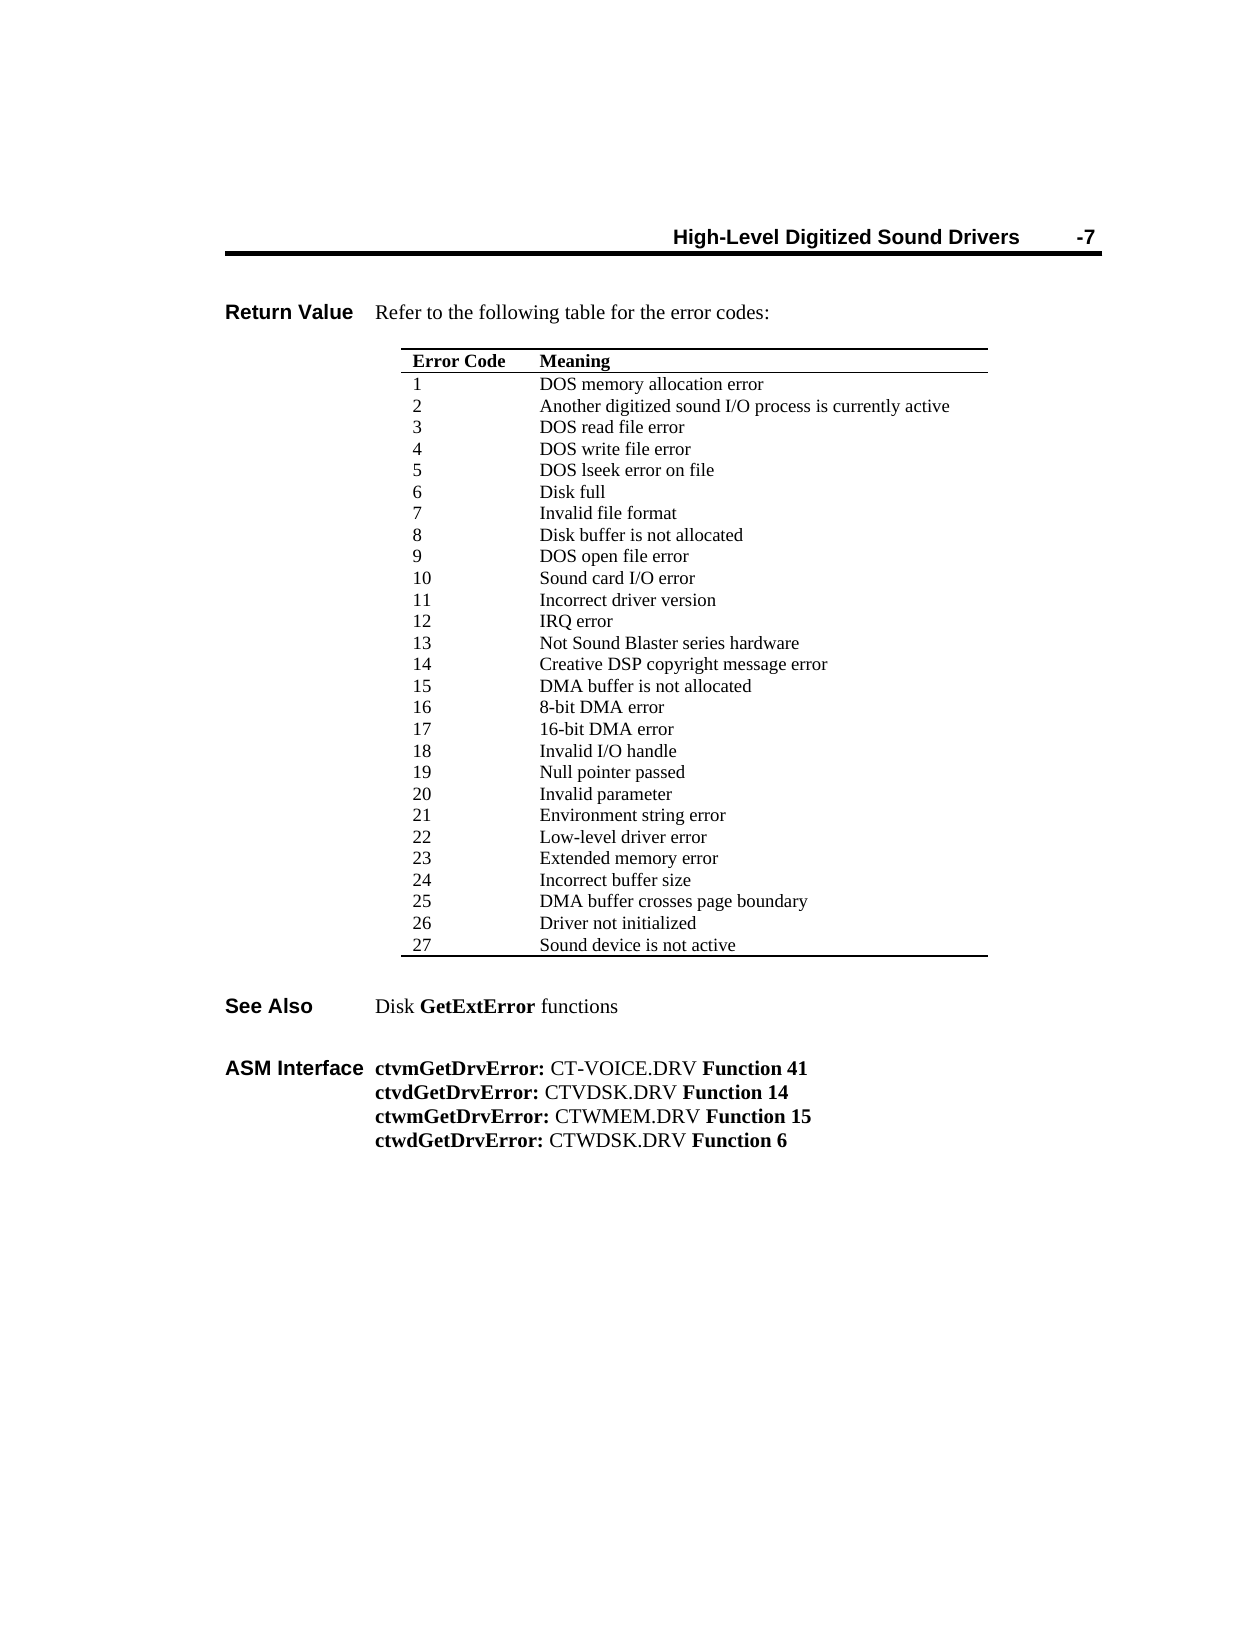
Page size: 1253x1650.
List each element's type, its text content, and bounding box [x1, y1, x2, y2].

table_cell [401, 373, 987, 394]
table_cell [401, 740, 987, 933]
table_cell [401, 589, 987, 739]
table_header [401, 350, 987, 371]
text ctwmGetDrvError: CTWMEM.DRV Function 15 [375, 1104, 1102, 1128]
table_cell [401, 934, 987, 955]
text Return Value Refer to the following table for the error codes: [225, 300, 1102, 324]
text ctvdGetDrvError: CTVDSK.DRV Function 14 [375, 1080, 1102, 1104]
text ASM Interface ctvmGetDrvError: CT-VOICE.DRV Function 41 [225, 1056, 1102, 1080]
text ctwdGetDrvError: CTWDSK.DRV Function 6 [375, 1128, 1102, 1152]
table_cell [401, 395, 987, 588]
text See Also Disk GetExtError functions [225, 994, 1102, 1018]
